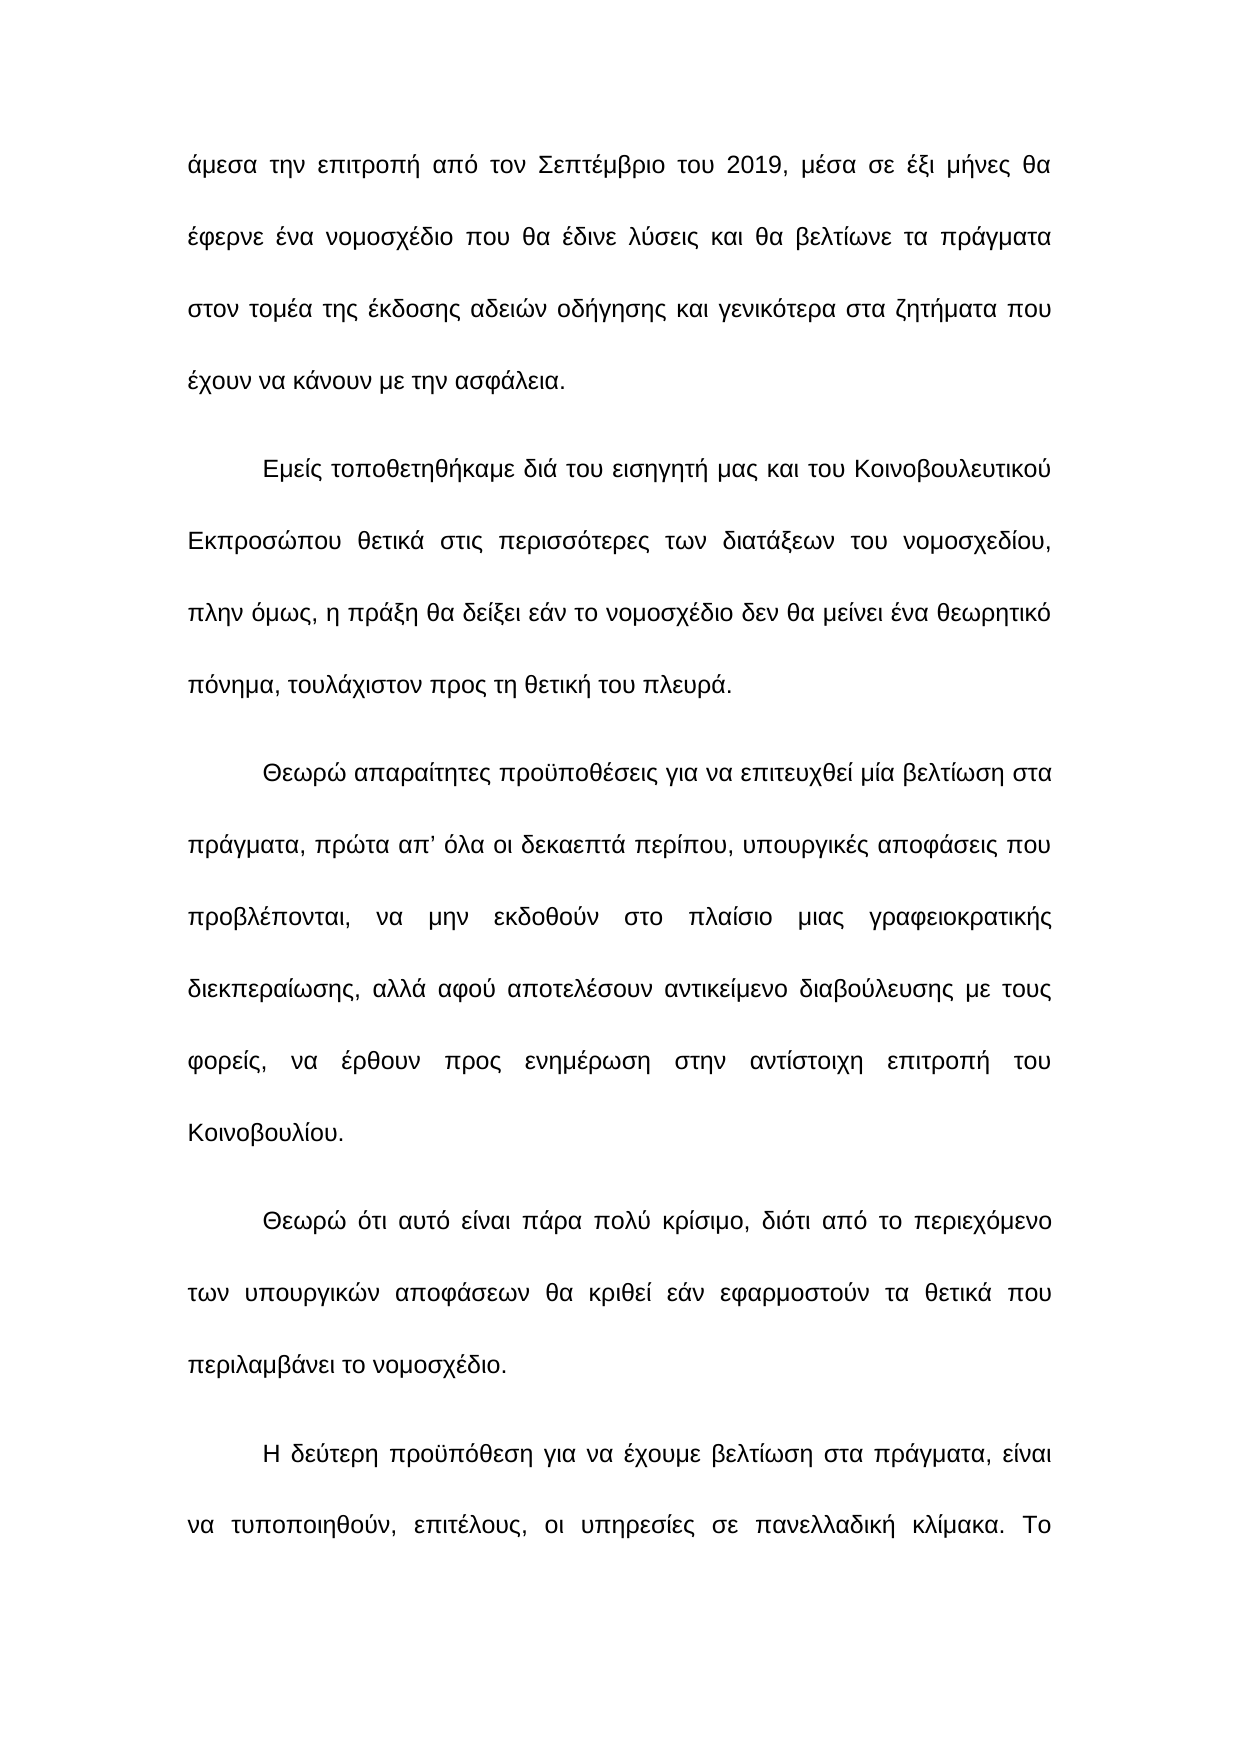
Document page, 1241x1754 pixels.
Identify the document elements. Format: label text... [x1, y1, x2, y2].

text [187, 150, 1053, 394]
text Θεωρώ απαραίτητες προϋποθέσεις για να επιτευχθεί μία βελτίωση στα πράγματα, πρώτα απ’ όλα οι δεκαεπτά περίπου, υπουργικές αποφάσεις που προβλέπονται, να μην εκδοθούν στο πλαίσιο μιας γραφειοκρατικής διεκπεραίωσης, αλλά αφού αποτελέσουν αντικείμενο διαβούλευσης με τους φορείς, να έρθουν προς ενημέρωση στην αντίστοιχη επιτροπή του Κοινοβουλίου. [187, 758, 1053, 1146]
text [187, 1438, 1053, 1539]
text Εμείς τοποθετηθήκαμε διά του εισηγητή μας και του Κοινοβουλευτικού Εκπροσώπου θετικά στις περισσότερες των διατάξεων του νομοσχεδίου, πλην όμως, η πράξη θα δείξει εάν το νομοσχέδιο δεν θα μείνει ένα θεωρητικό πόνημα, τουλάχιστον προς τη θετική του πλευρά. [187, 454, 1053, 698]
text Θεωρώ ότι αυτό είναι πάρα πολύ κρίσιμο, διότι από το περιεχόμενο των υπουργικών αποφάσεων θα κριθεί εάν εφαρμοστούν τα θετικά που περιλαμβάνει το νομοσχέδιο. [187, 1206, 1053, 1379]
